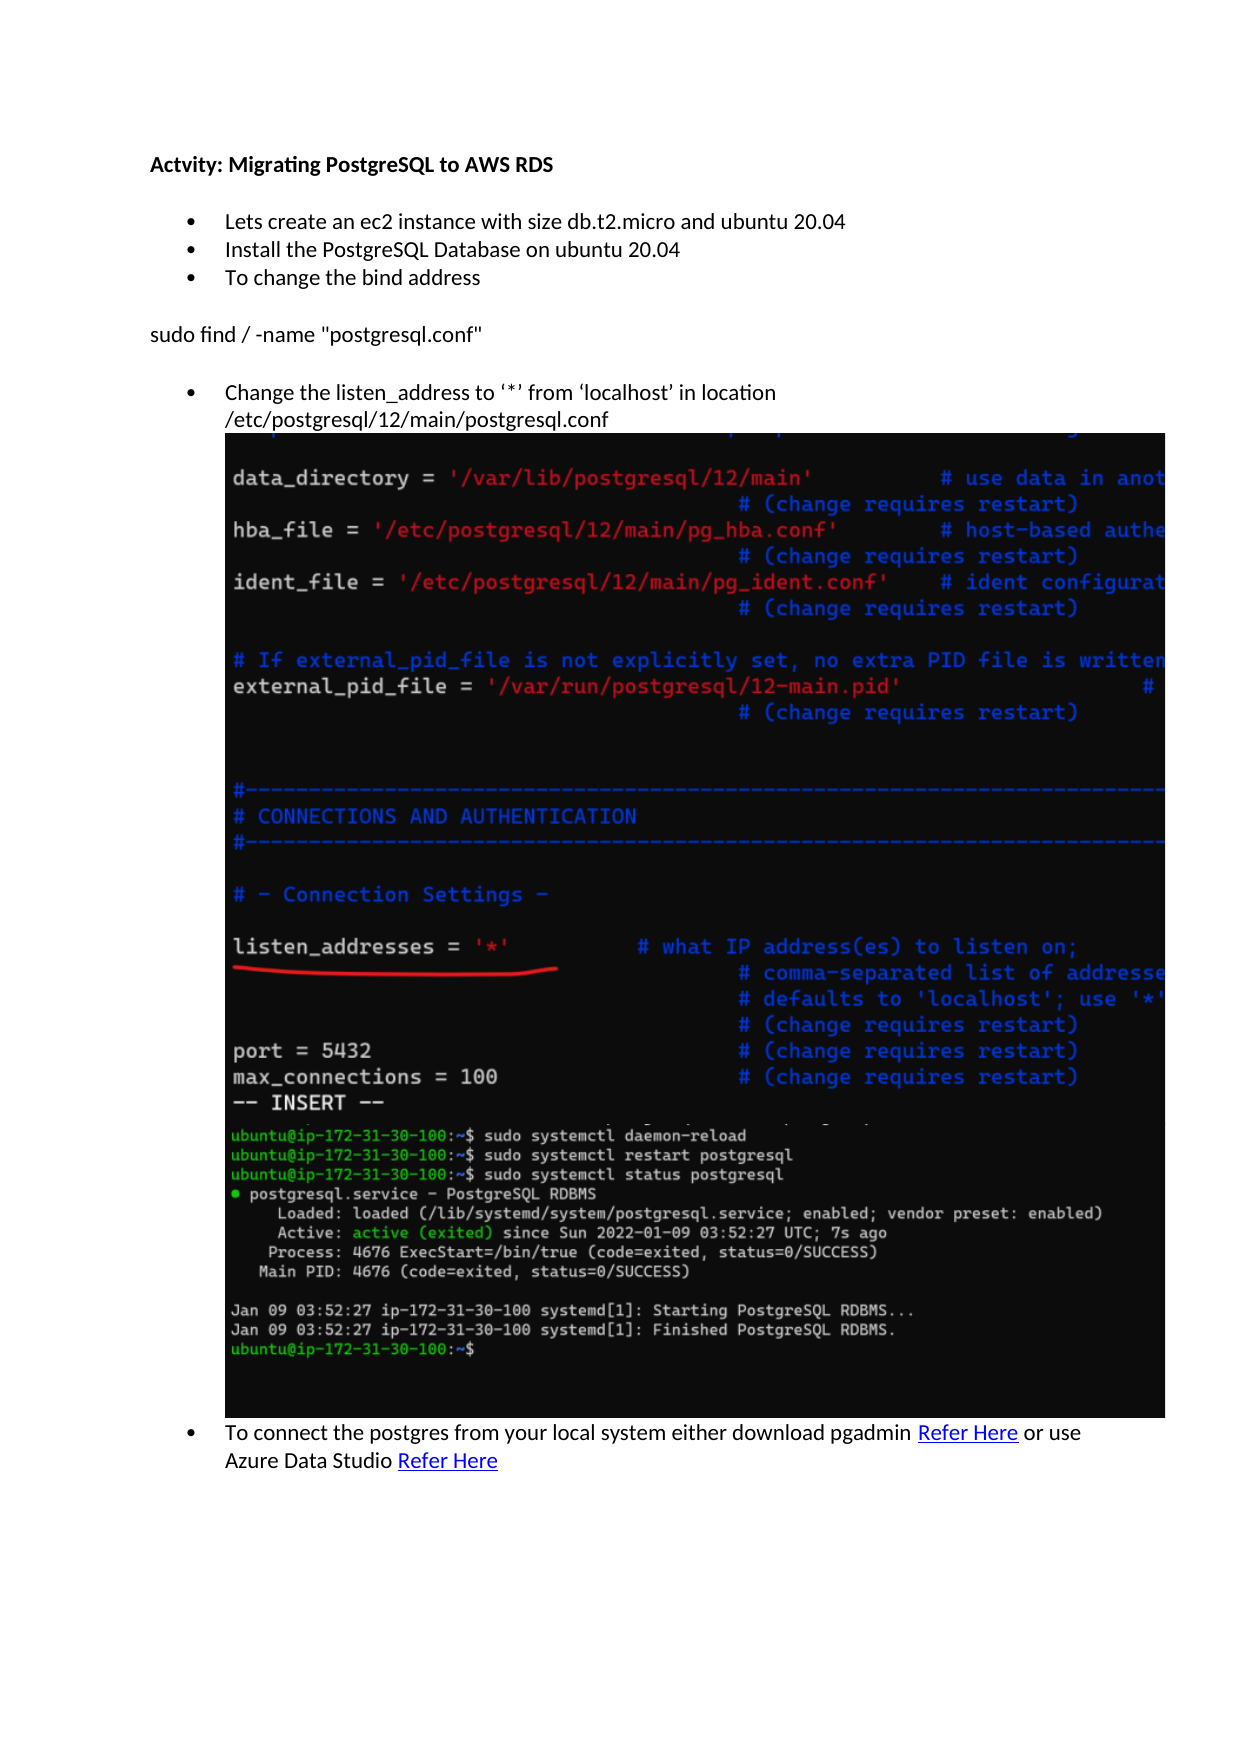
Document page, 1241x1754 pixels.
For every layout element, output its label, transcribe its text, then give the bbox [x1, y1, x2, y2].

list To change the bind address [187, 263, 1090, 291]
list To connect the postgres from your local system either download pgadmin Refer Here or use Azure Data Studio Refer Here [187, 1418, 1090, 1474]
picture [225, 433, 1166, 1418]
list Lets create an ec2 instance with size db.t2.micro and ubuntu 20.04 [187, 207, 1090, 235]
list Install the PostgreSQL Database on ubuntu 20.04 [187, 235, 1090, 263]
text Actvity: Migrating PostgreSQL to AWS RDS [150, 150, 1090, 178]
text sudo find / -name "postgresql.conf" [150, 320, 1090, 348]
